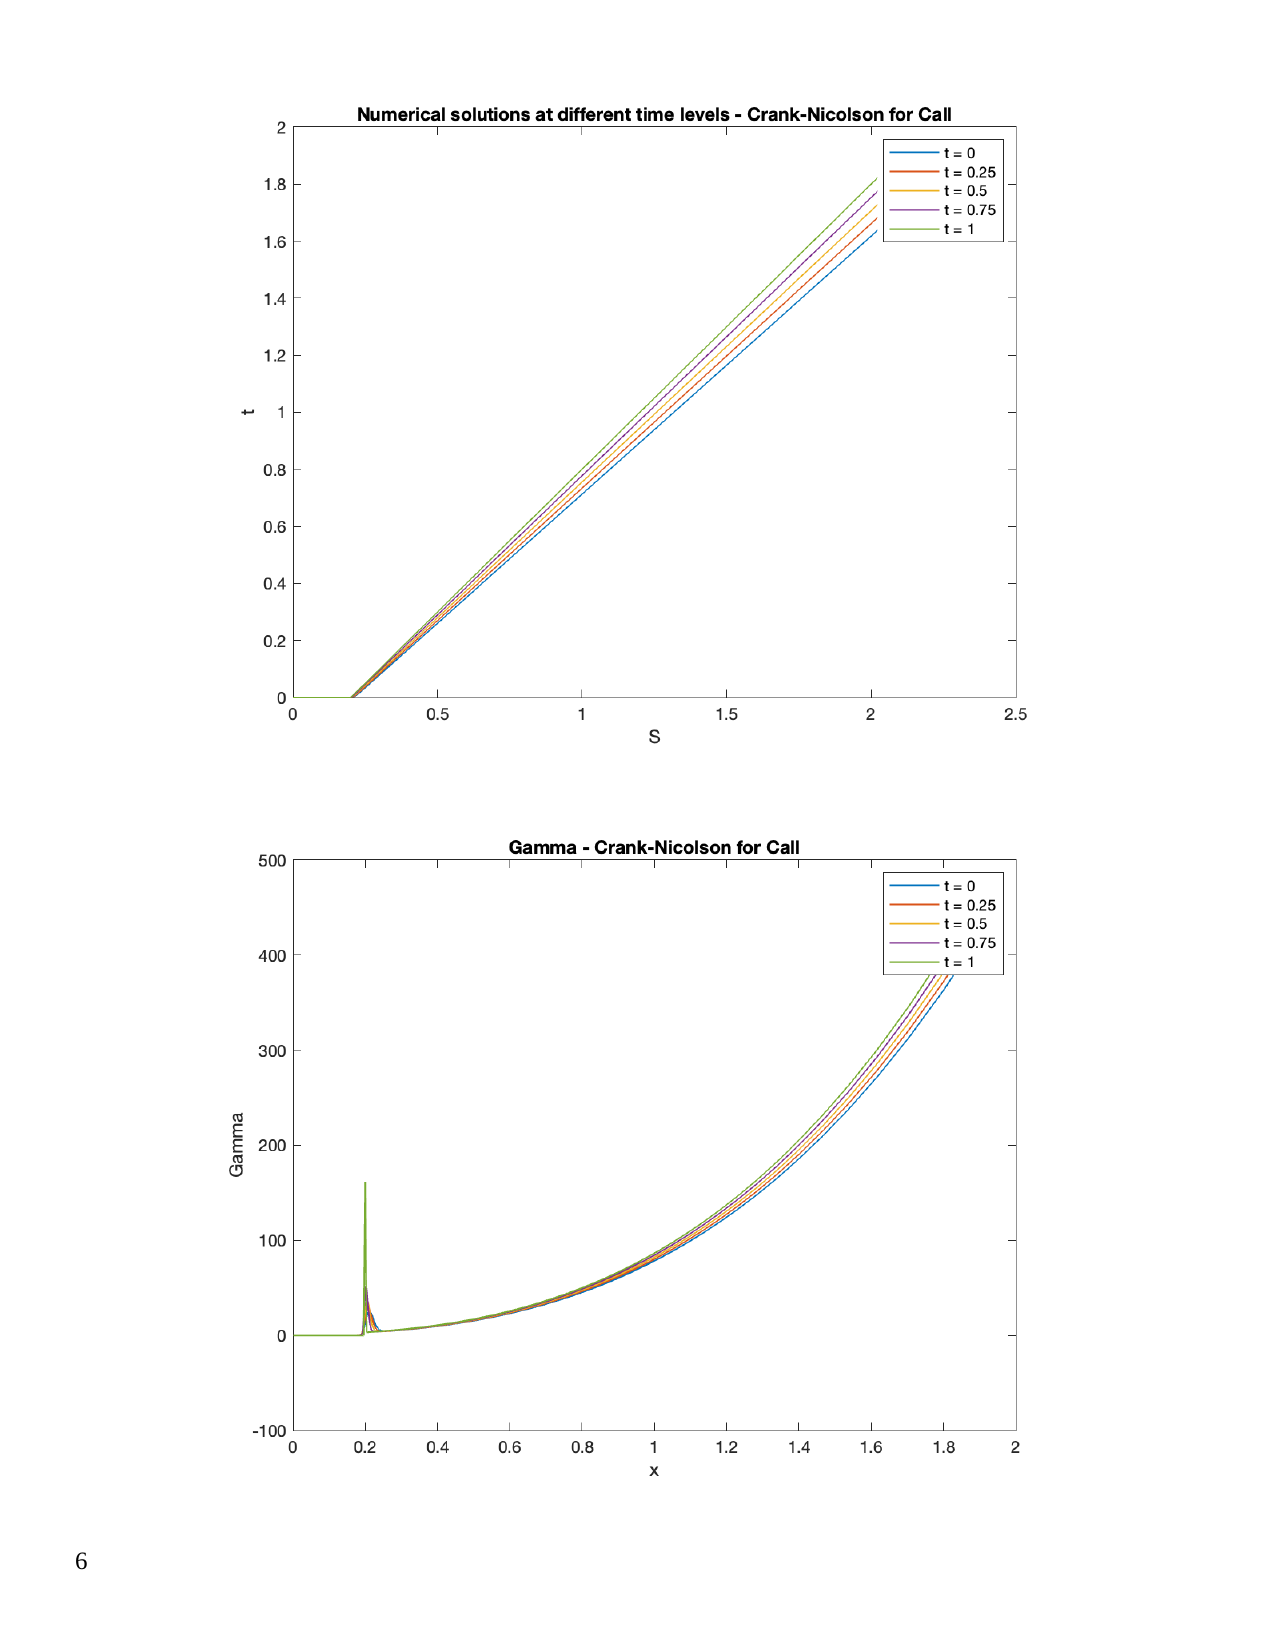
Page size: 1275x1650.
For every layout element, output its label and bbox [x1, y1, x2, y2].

picture [171, 807, 1104, 1507]
picture [171, 75, 1104, 774]
